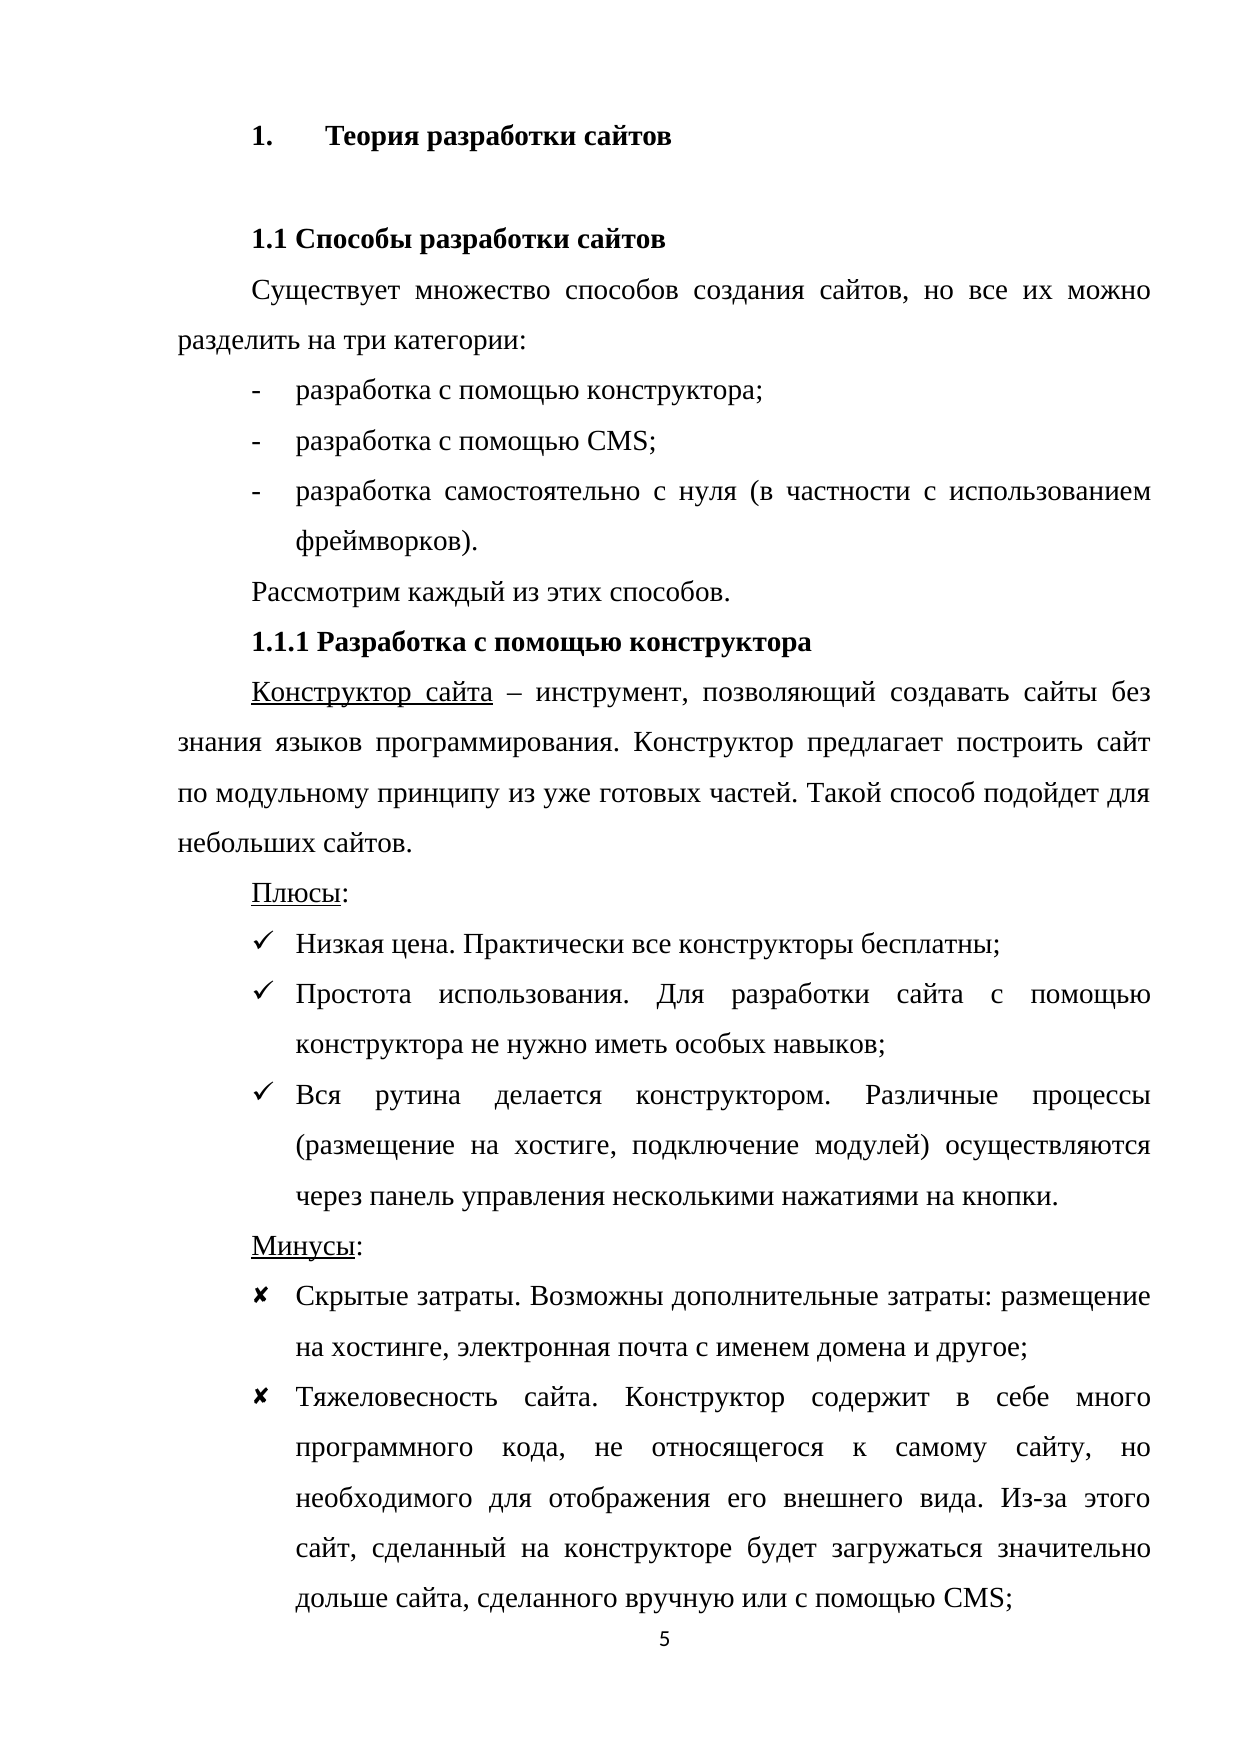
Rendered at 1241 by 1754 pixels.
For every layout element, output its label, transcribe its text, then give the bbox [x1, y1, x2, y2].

list разработка с помощью CMS; [251, 423, 1152, 456]
list разработка с помощью конструктора; [251, 372, 1152, 406]
list Низкая цена. Практически все конструкторы бесплатны; [251, 926, 1152, 959]
subtitle 1.1 Способы разработки сайтов [177, 221, 1152, 255]
text Конструктор сайта – инструмент, позволяющий создавать сайты без знания языков программирования. Конструктор предлагает построить сайт по модульному принципу из уже готовых частей. Такой способ подойдет для небольших сайтов. [177, 674, 1152, 859]
list Тяжеловесность сайта. Конструктор содержит в себе много программного кода, не относящегося к самому сайту, но необходимого для отображения его внешнего вида. Из-за этого сайт, сделанный на конструкторе будет загружаться значительно дольше сайта, сделанного вручную или с помощью CMS; [251, 1379, 1152, 1614]
list Вся рутина делается конструктором. Различные процессы (размещение на хостиге, подключение модулей) осуществляются через панель управления несколькими нажатиями на кнопки. [251, 1077, 1152, 1211]
text Плюсы: [177, 876, 1152, 909]
text Существует множество способов создания сайтов, но все их можно разделить на три категории: [177, 272, 1152, 356]
list Скрытые затраты. Возможны дополнительные затраты: размещение на хостинге, электронная почта с именем домена и другое; [251, 1278, 1152, 1362]
subtitle 1.1.1 Разработка с помощью конструктора [177, 624, 1152, 657]
subtitle Теория разработки сайтов [177, 118, 1152, 152]
list Простота использования. Для разработки сайта с помощью конструктора не нужно иметь особых навыков; [251, 976, 1152, 1060]
text Минусы: [177, 1228, 1152, 1262]
list разработка самостоятельно с нуля (в частности с использованием фреймворков). [251, 473, 1152, 557]
text Рассмотрим каждый из этих способов. [177, 574, 1152, 607]
